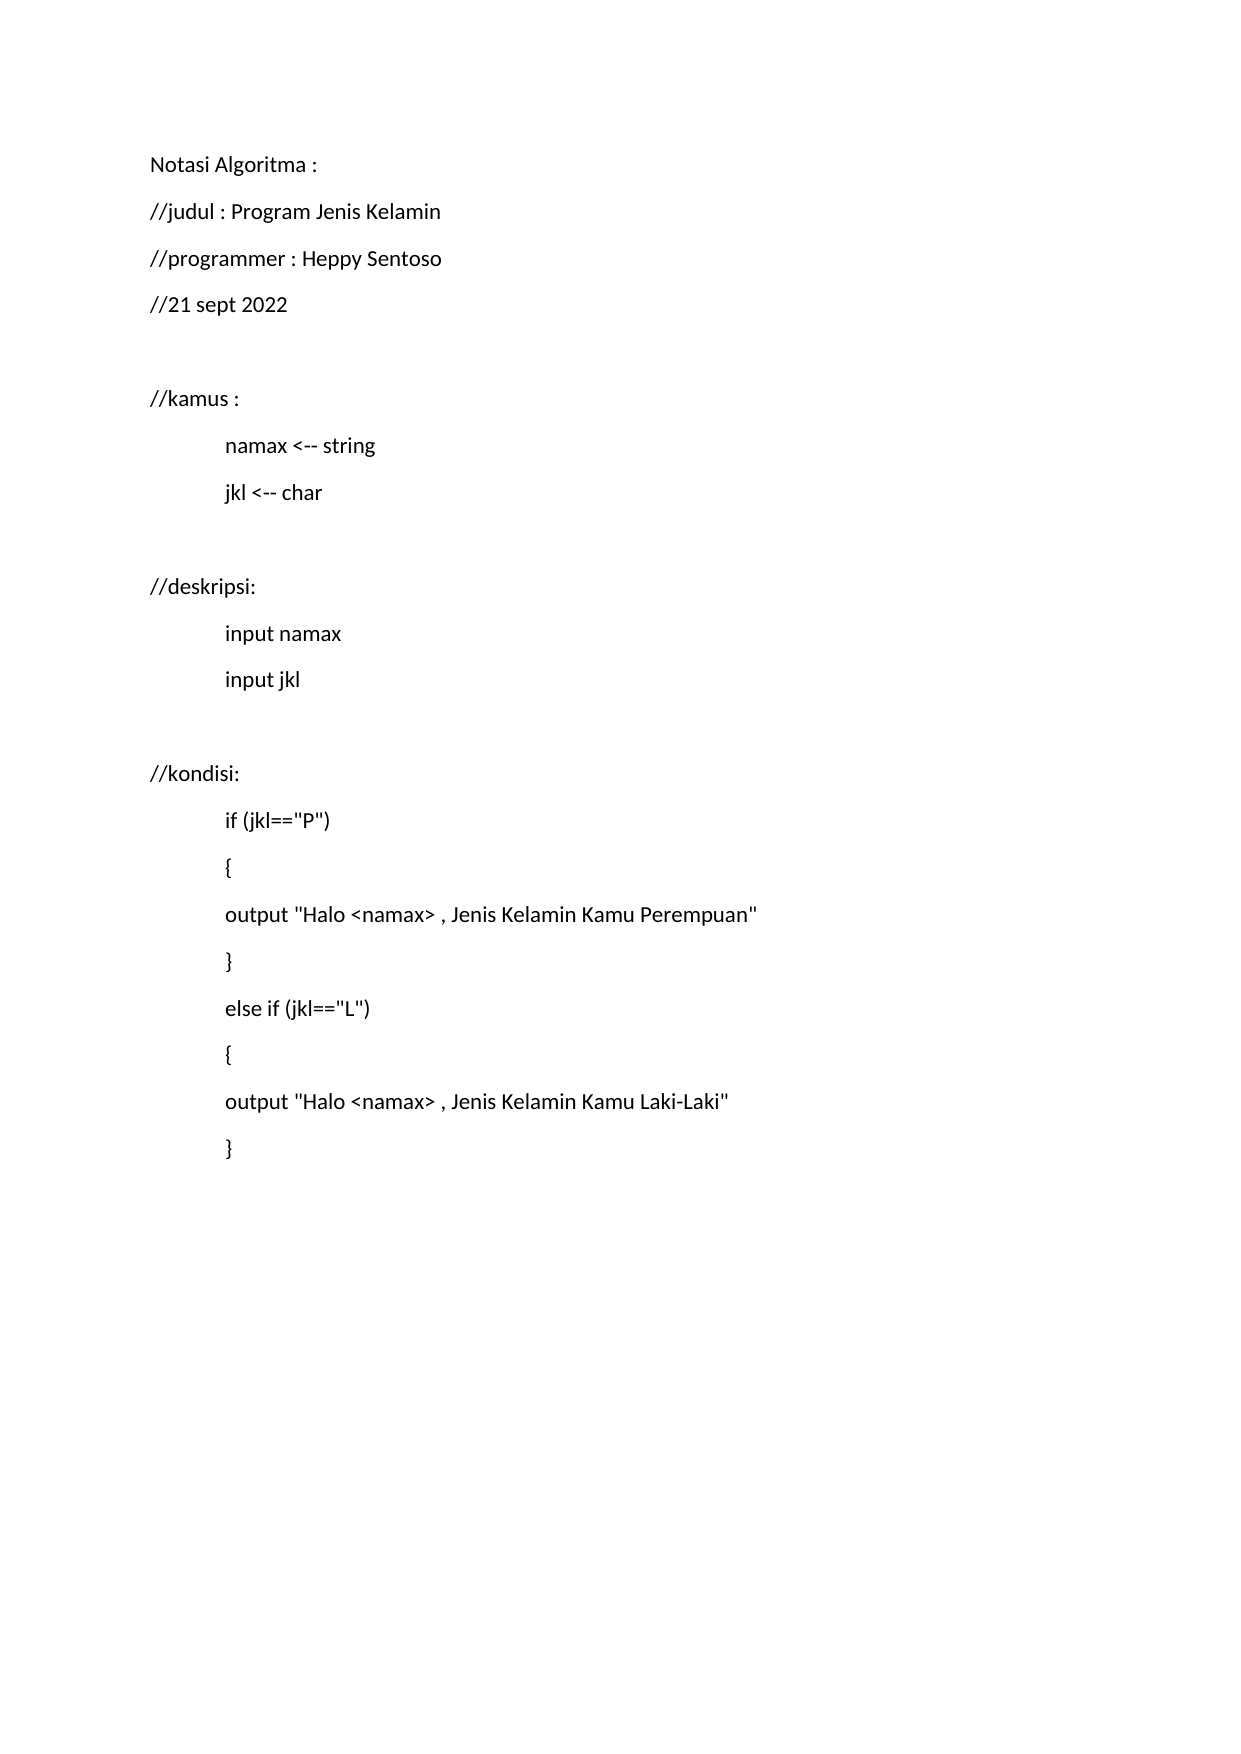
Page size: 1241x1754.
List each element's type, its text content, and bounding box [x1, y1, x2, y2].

text } [150, 1134, 1090, 1162]
text //kondisi: [150, 759, 1090, 787]
text input namax [150, 619, 1090, 647]
text //programmer : Heppy Sentoso [150, 244, 1090, 272]
text } [150, 947, 1090, 975]
text output "Halo <namax> , Jenis Kelamin Kamu Perempuan" [150, 900, 1090, 928]
text jkl <-- char [150, 478, 1090, 506]
text input jkl [150, 666, 1090, 694]
text //deskripsi: [150, 572, 1090, 600]
text else if (jkl=="L") [150, 994, 1090, 1022]
text { [150, 853, 1090, 881]
text { [150, 1041, 1090, 1069]
text //21 sept 2022 [150, 291, 1090, 319]
text output "Halo <namax> , Jenis Kelamin Kamu Laki-Laki" [150, 1087, 1090, 1116]
text namax <-- string [150, 431, 1090, 459]
text //judul : Program Jenis Kelamin [150, 197, 1090, 225]
text if (jkl=="P") [150, 806, 1090, 834]
text //kamus : [150, 384, 1090, 412]
text Notasi Algoritma : [150, 150, 1090, 178]
